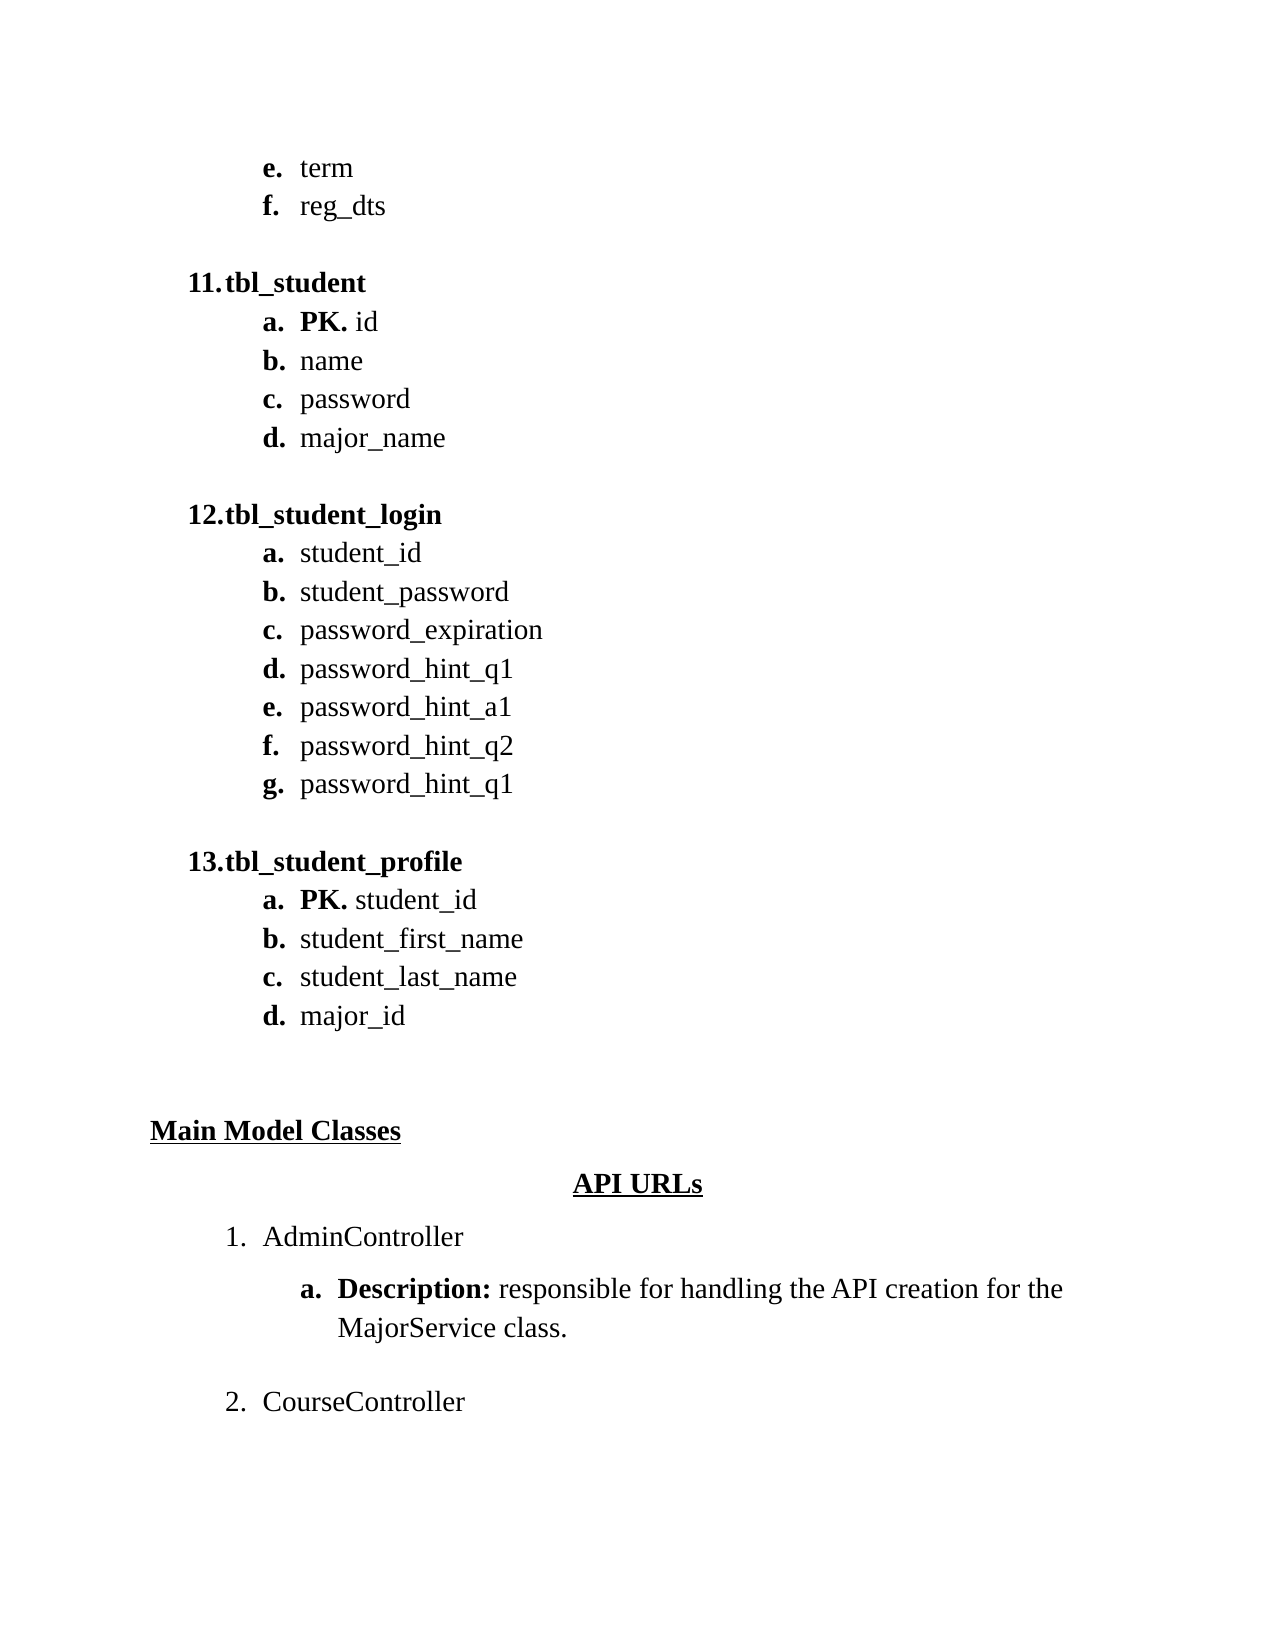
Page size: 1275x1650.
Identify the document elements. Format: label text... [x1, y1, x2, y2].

list password_hint_q1 [262, 767, 1125, 800]
list password_hint_a1 [262, 689, 1125, 723]
list student_id [262, 535, 1125, 569]
list major_name [262, 420, 1125, 453]
text Main Model Classes [150, 1113, 1125, 1147]
list term [262, 150, 1125, 183]
list tbl_student_login [187, 497, 1125, 530]
list name [262, 343, 1125, 376]
list AdminController [225, 1219, 1125, 1253]
list password [262, 381, 1125, 415]
list CourseController [225, 1384, 1125, 1418]
list PK. id [262, 304, 1125, 338]
list password_hint_q1 [262, 651, 1125, 684]
list Description: responsible for handling the API creation for the MajorService class. [300, 1271, 1125, 1343]
list student_first_name [262, 921, 1125, 954]
list student_password [262, 574, 1125, 607]
list password_hint_q2 [262, 728, 1125, 762]
list tbl_student_profile [187, 844, 1125, 877]
list PK. student_id [262, 882, 1125, 916]
list reg_dts [262, 188, 1125, 222]
list password_expiration [262, 612, 1125, 646]
list major_id [262, 998, 1125, 1031]
list tbl_student [187, 266, 1125, 299]
text API URLs [150, 1166, 1125, 1200]
list student_last_name [262, 959, 1125, 993]
